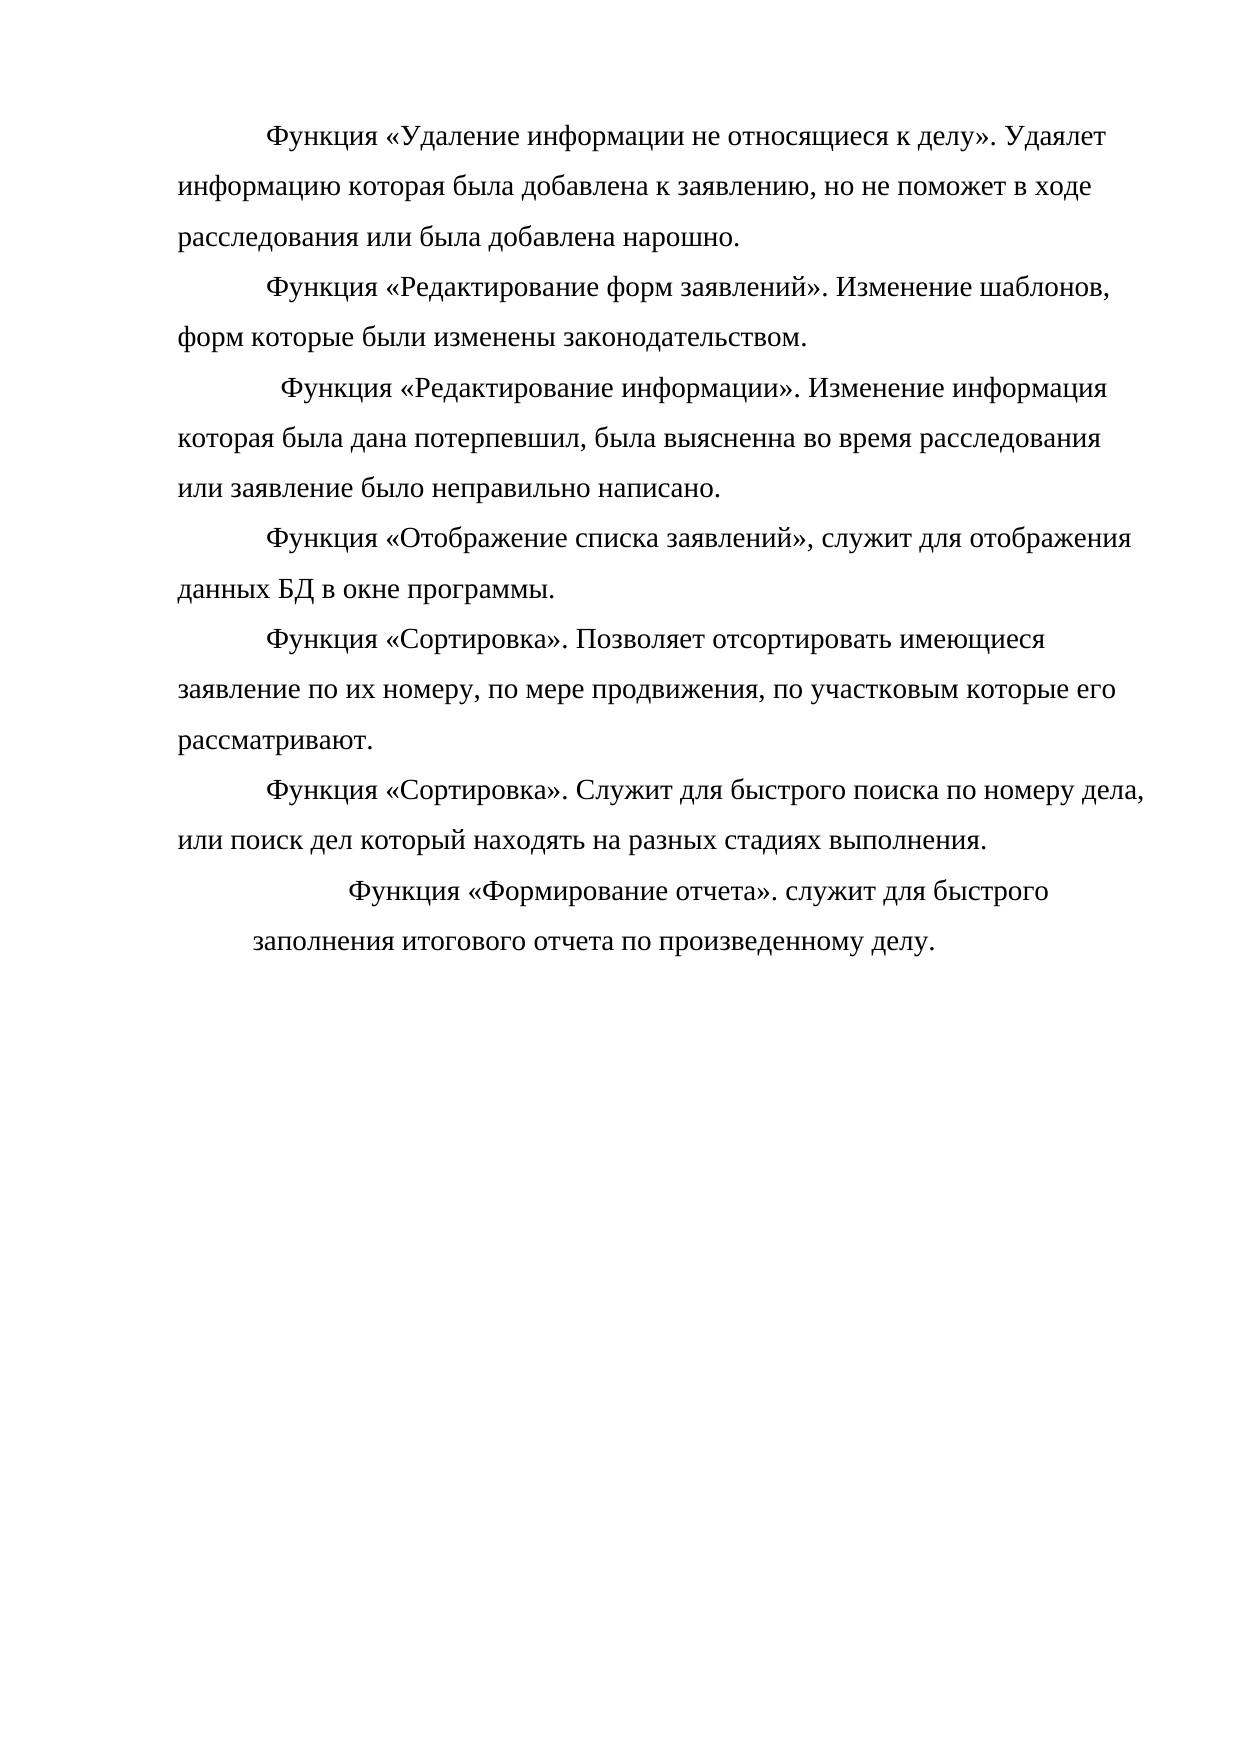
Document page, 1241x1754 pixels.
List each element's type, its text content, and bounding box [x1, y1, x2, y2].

list Функция «Формирование отчета». служит для быстрого заполнения итогового отчета по произведенному делу. [252, 873, 1152, 957]
text Функция «Сортировка». Позволяет отсортировать имеющиеся заявление по их номеру, по мере продвижения, по участковым которые его рассматривают. [177, 621, 1152, 755]
text Функция «Сортировка». Служит для быстрого поиска по номеру дела, или поиск дел который находять на разных стадиях выполнения. [177, 772, 1152, 856]
text Функция «Редактирование информации». Изменение информация которая была дана потерпевшил, была выясненна во время расследования или заявление было неправильно написано. [177, 370, 1152, 504]
text Функция «Удаление информации не относящиеся к делу». Удаялет информацию которая была добавлена к заявлению, но не поможет в ходе расследования или была добавлена нарошно. [177, 118, 1152, 252]
text Функция «Редактирование форм заявлений». Изменение шаблонов, форм которые были изменены законодательством. [177, 269, 1152, 353]
text Функция «Отображение списка заявлений», служит для отображения данных БД в окне программы. [177, 521, 1152, 604]
